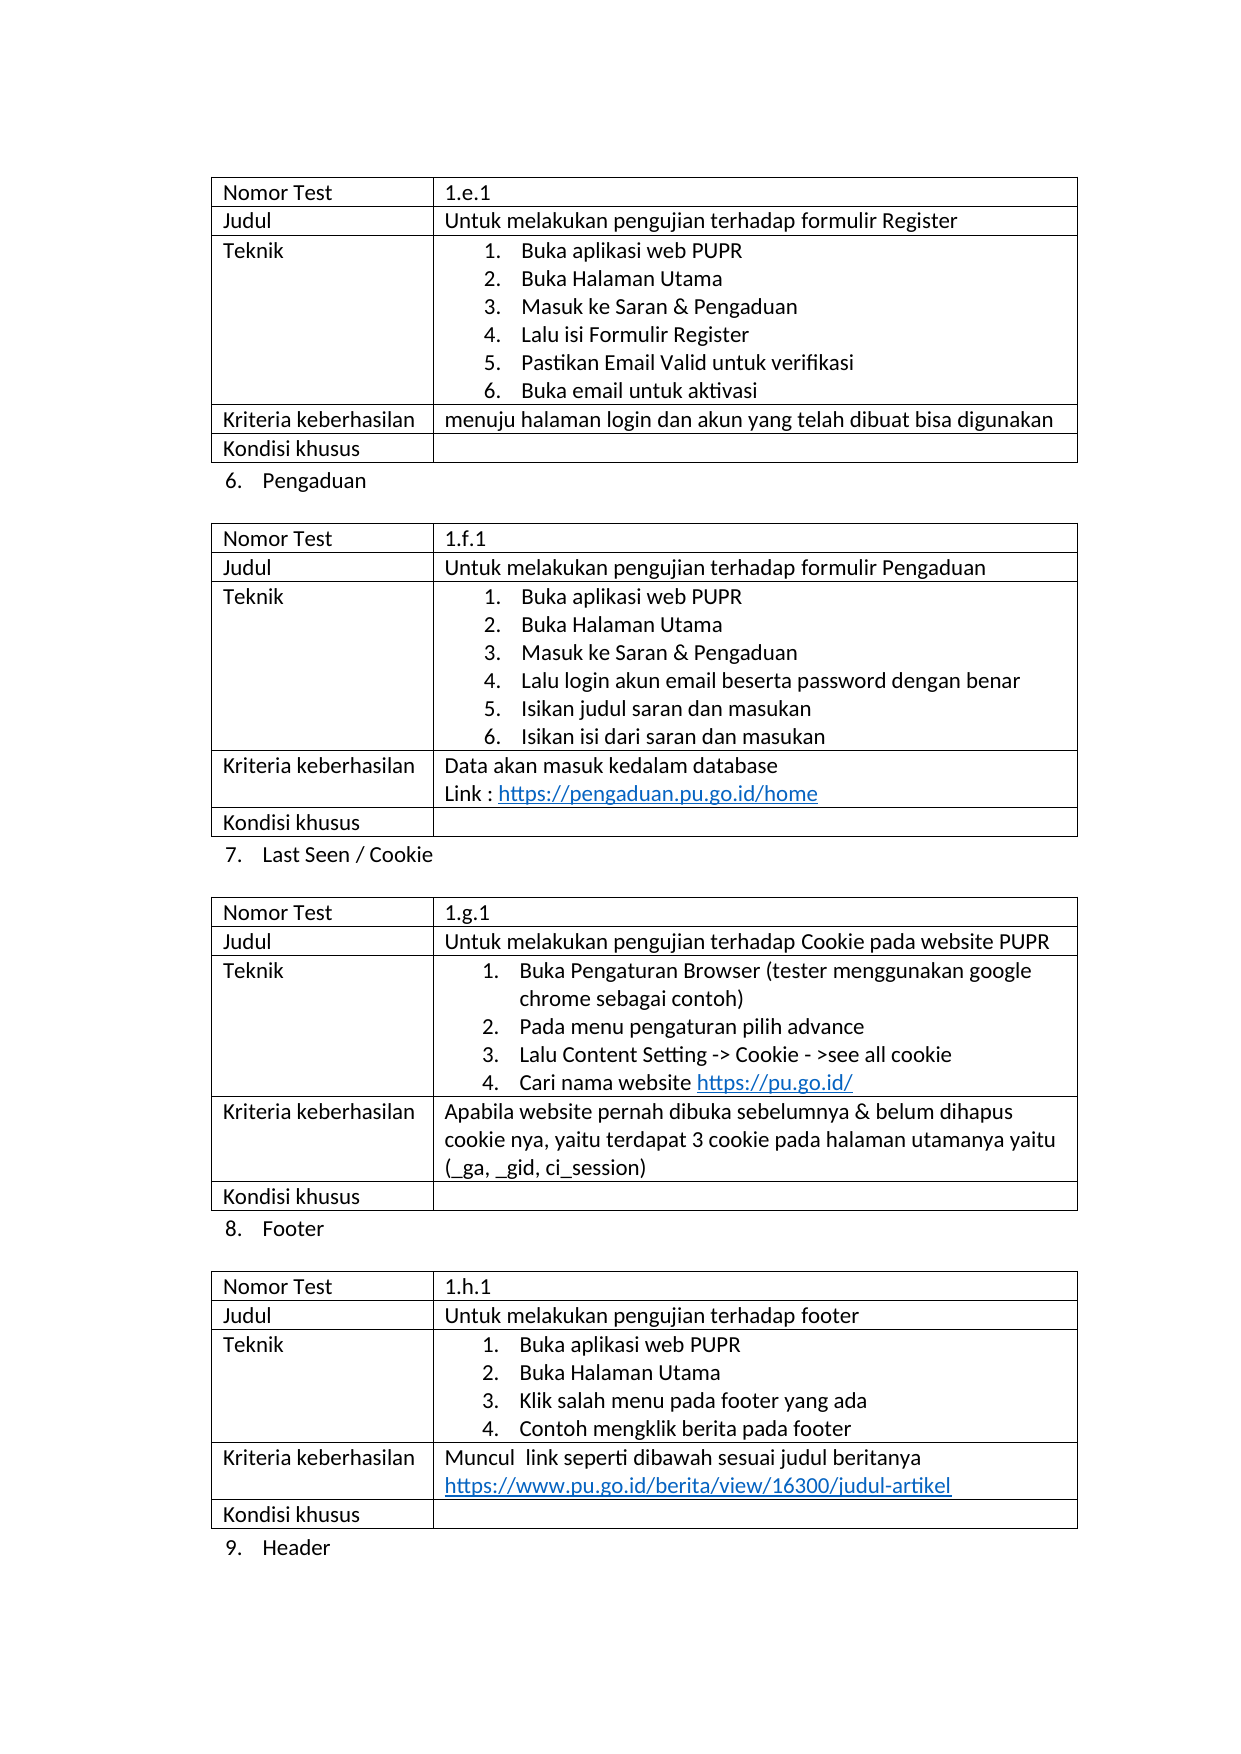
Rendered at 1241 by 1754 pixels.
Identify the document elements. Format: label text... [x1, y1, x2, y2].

table_cell Teknik [212, 956, 433, 1096]
table_cell Judul [212, 1301, 433, 1329]
table_header 1.f.1 [434, 524, 1077, 552]
table_cell Kriteria keberhasilan [212, 1443, 433, 1499]
table_cell Judul [212, 927, 433, 955]
table_header 1.h.1 [434, 1272, 1077, 1300]
table_cell [434, 808, 1077, 836]
table_cell Buka aplikasi web PUPR Buka Halaman Utama Masuk ke Saran & Pengaduan Lalu isi Formulir Register Pastikan Email Valid untuk verifikasi Buka email untuk aktivasi [434, 236, 1077, 404]
list Header [225, 1274, 1090, 1561]
table_cell Kriteria keberhasilan [212, 751, 433, 807]
table_cell Teknik [212, 236, 433, 404]
table_cell Kondisi khusus [212, 434, 433, 462]
table_cell Kondisi khusus [212, 1182, 433, 1210]
list Last Seen / Cookie [225, 526, 1090, 868]
table_cell menuju halaman login dan akun yang telah dibuat bisa digunakan [434, 405, 1077, 433]
table_header 1.e.1 [434, 178, 1077, 206]
table_cell Kondisi khusus [212, 808, 433, 836]
table_cell Muncul link seperti dibawah sesuai judul beritanya https://www.pu.go.id/berita/view/16300/judul-artikel [434, 1443, 1077, 1499]
table_cell Kriteria keberhasilan [212, 405, 433, 433]
table_header 1.g.1 [434, 898, 1077, 926]
table_cell Kriteria keberhasilan [212, 1097, 433, 1181]
table_cell Buka Pengaturan Browser (tester menggunakan google chrome sebagai contoh) Pada menu pengaturan pilih advance Lalu Content Setting -> Cookie - >see all cookie Cari nama website https://pu.go.id/ [434, 956, 1077, 1096]
table_header Nomor Test [212, 1272, 433, 1300]
table_cell Teknik [212, 1330, 433, 1442]
table_cell Untuk melakukan pengujian terhadap formulir Pengaduan [434, 553, 1077, 581]
table_cell Untuk melakukan pengujian terhadap formulir Register [434, 207, 1077, 235]
table_header Nomor Test [212, 178, 433, 206]
table_cell Judul [212, 207, 433, 235]
table_header Nomor Test [212, 524, 433, 552]
table_cell Untuk melakukan pengujian terhadap Cookie pada website PUPR [434, 927, 1077, 955]
list Pengaduan [225, 227, 1090, 494]
table_cell [434, 1500, 1077, 1528]
list Footer [225, 947, 1090, 1242]
table_cell Buka aplikasi web PUPR Buka Halaman Utama Masuk ke Saran & Pengaduan Lalu login akun email beserta password dengan benar Isikan judul saran dan masukan Isikan isi dari saran dan masukan [434, 582, 1077, 750]
table_cell Buka aplikasi web PUPR Buka Halaman Utama Klik salah menu pada footer yang ada Contoh mengklik berita pada footer [434, 1330, 1077, 1442]
table_header Nomor Test [212, 898, 433, 926]
table_cell Data akan masuk kedalam database Link : https://pengaduan.pu.go.id/home [434, 751, 1077, 807]
table_cell Apabila website pernah dibuka sebelumnya & belum dihapus cookie nya, yaitu terdapat 3 cookie pada halaman utamanya yaitu (_ga, _gid, ci_session) [434, 1097, 1077, 1181]
table_cell Untuk melakukan pengujian terhadap footer [434, 1301, 1077, 1329]
table_cell Teknik [212, 582, 433, 750]
table_cell Judul [212, 553, 433, 581]
table_cell Kondisi khusus [212, 1500, 433, 1528]
table_cell [434, 1182, 1077, 1210]
table_cell [434, 434, 1077, 462]
